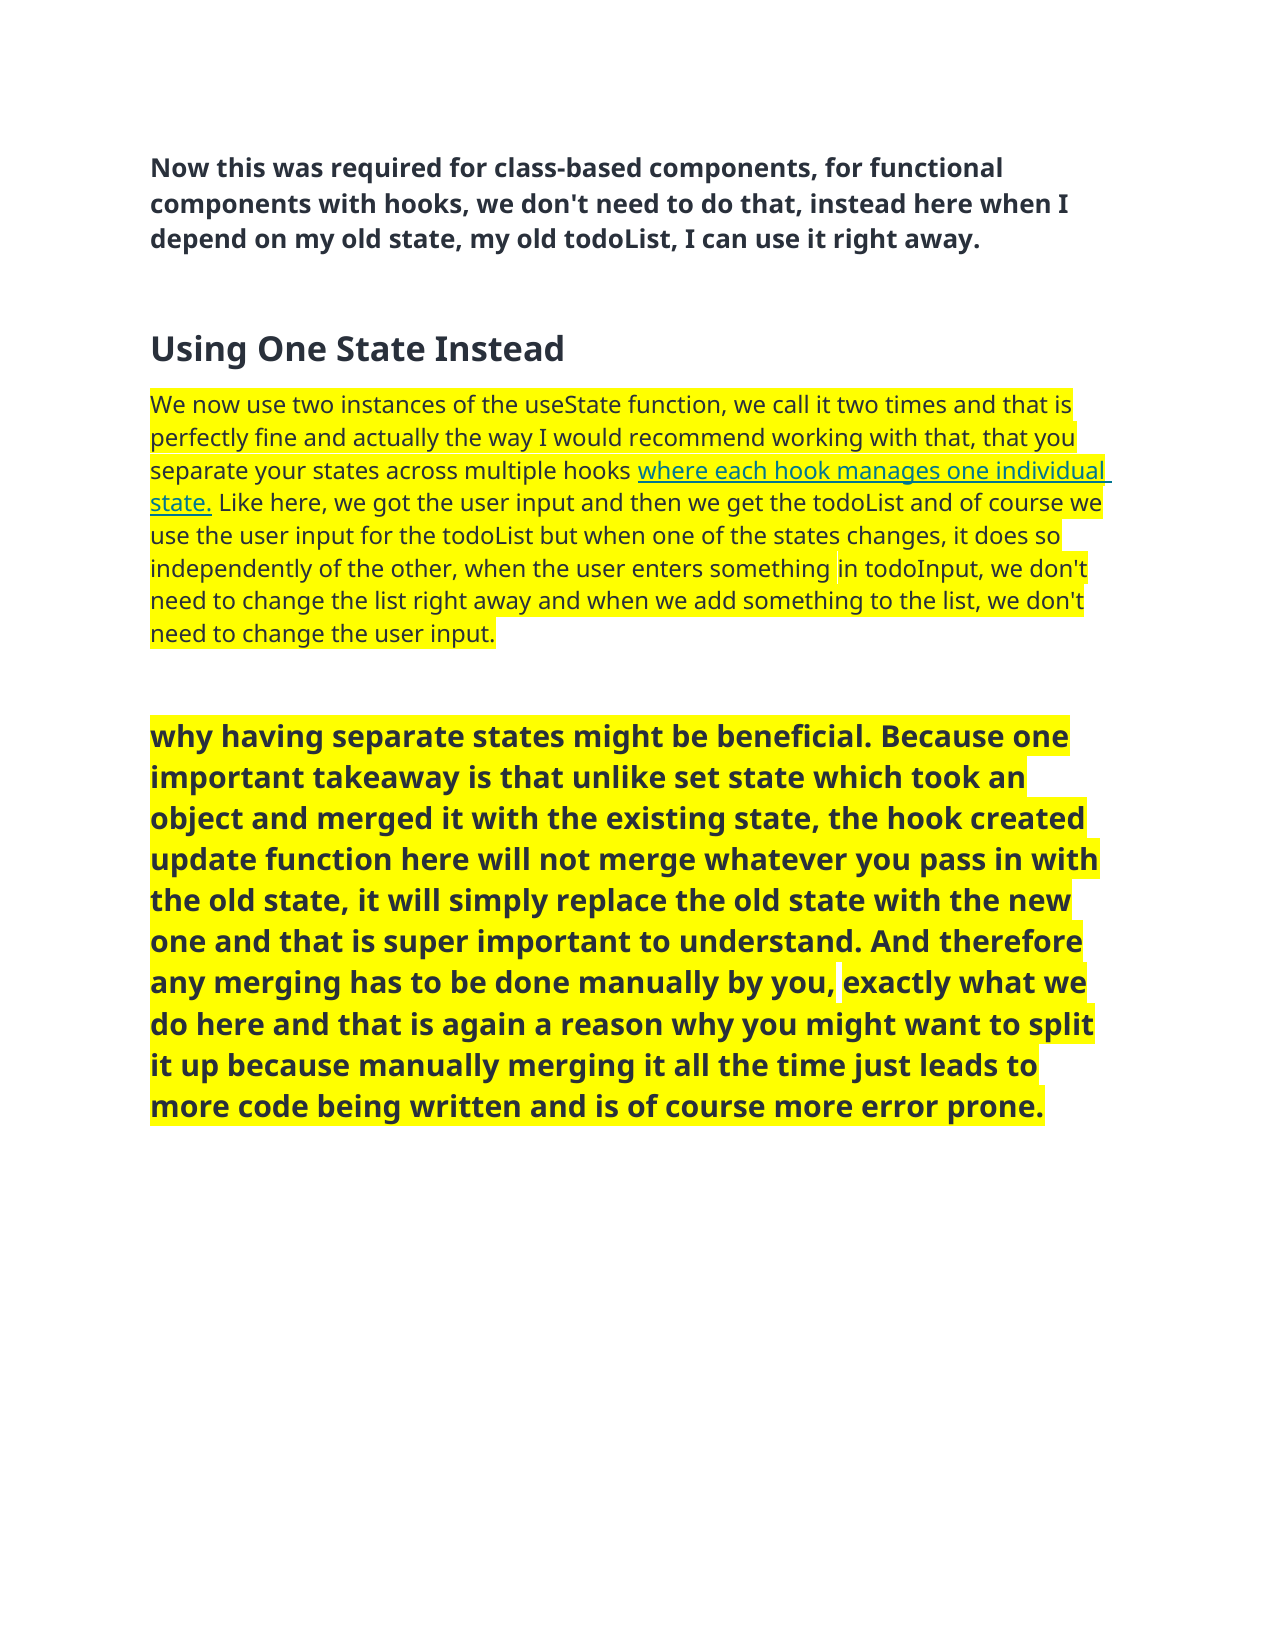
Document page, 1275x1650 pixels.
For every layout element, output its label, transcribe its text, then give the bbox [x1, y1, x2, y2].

text Using One State Instead [150, 325, 1125, 372]
text We now use two instances of the useState function, we call it two times and that is perfectly fine and actually the way I would recommend working with that, that you separate your states across multiple hooks where each hook manages one individual state. Like here, we got the user input and then we get the todoList and of course we use the user input for the todoList but when one of the states changes, it does so independently of the other, when the user enters something in todoInput, we don't need to change the list right away and when we add something to the list, we don't need to change the user input. [150, 388, 1125, 649]
text why having separate states might be beneficial. Because one important takeaway is that unlike set state which took an object and merged it with the existing state, the hook created update function here will not merge whatever you pass in with the old state, it will simply replace the old state with the new one and that is super important to understand. And therefore any merging has to be done manually by you, exactly what we do here and that is again a reason why you might want to split it up because manually merging it all the time just leads to more code being written and is of course more error prone. [1027, 715, 1125, 1126]
text Now this was required for class-based components, for functional components with hooks, we don't need to do that, instead here when I depend on my old state, my old todoList, I can use it right away. [150, 150, 1125, 257]
